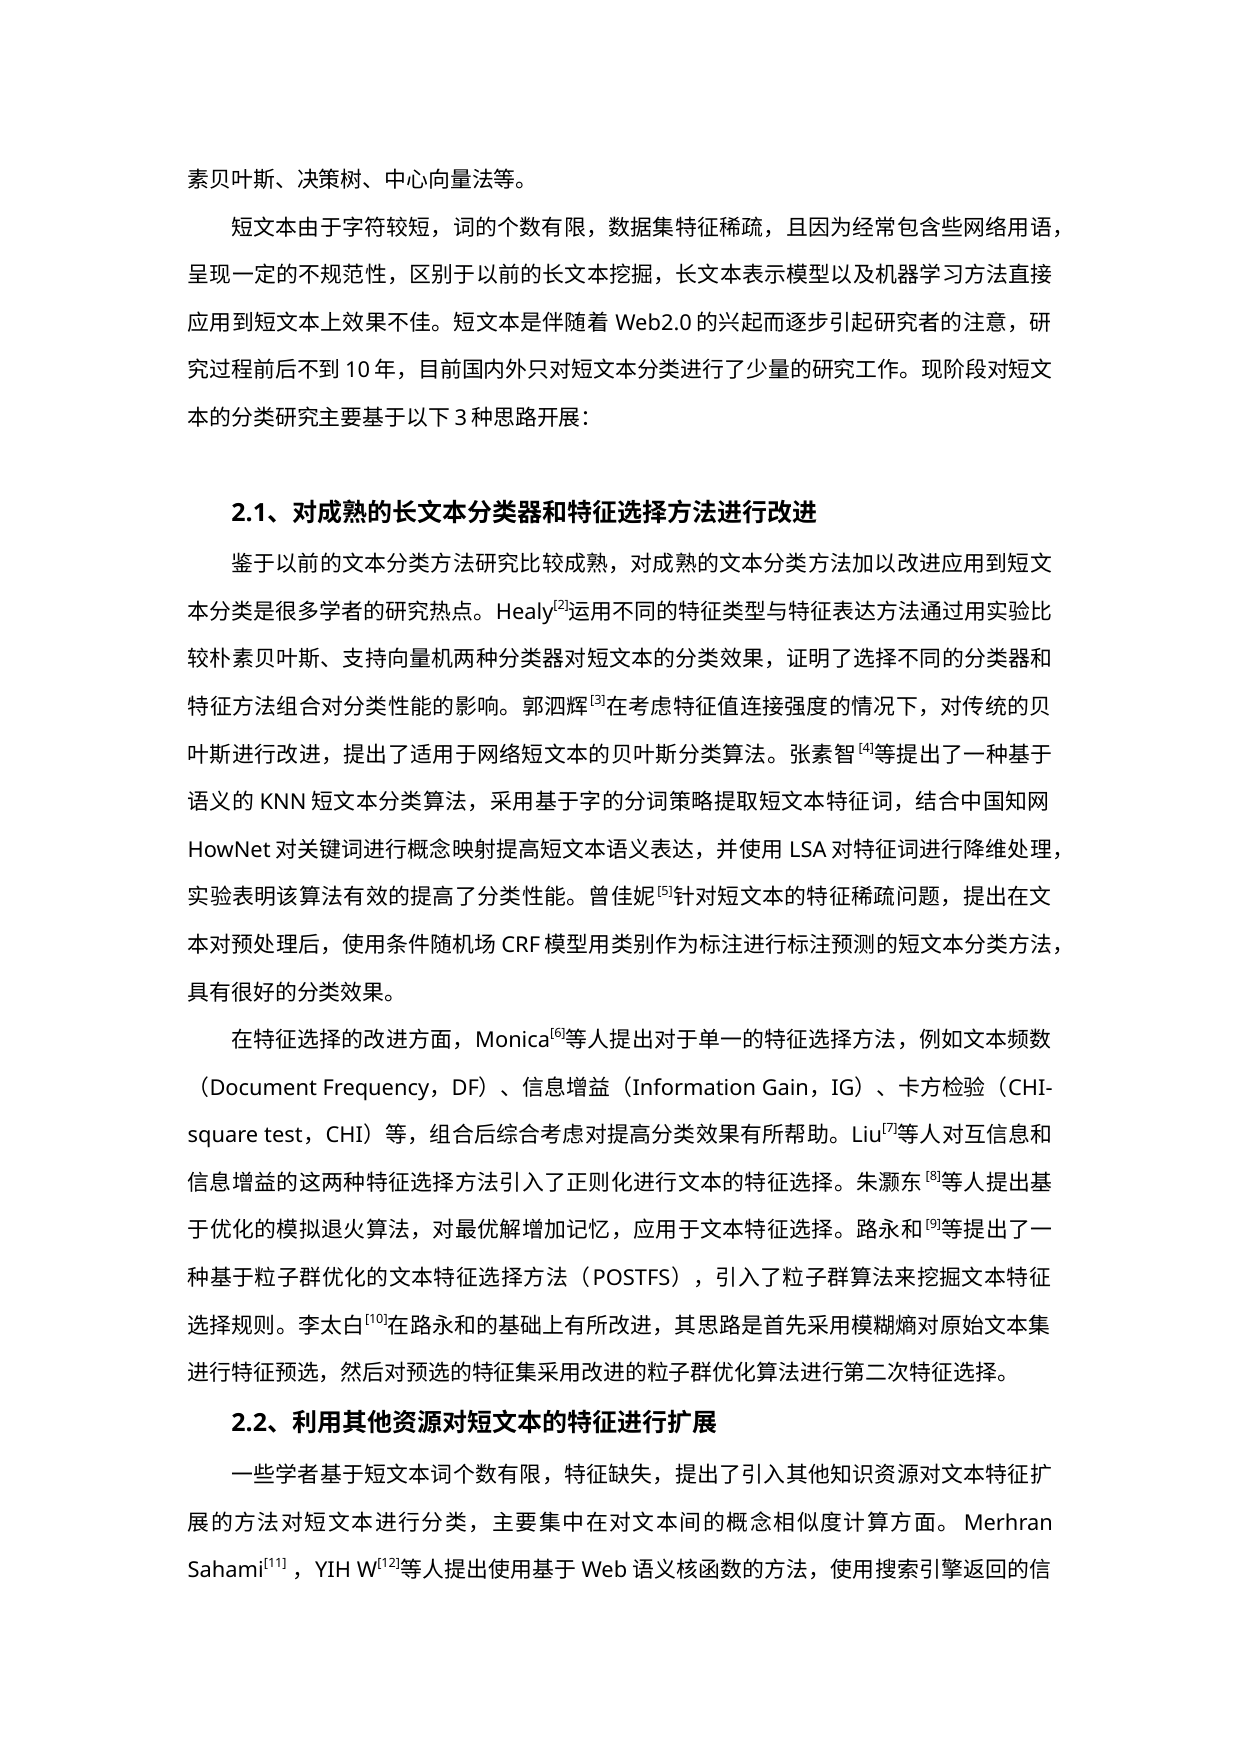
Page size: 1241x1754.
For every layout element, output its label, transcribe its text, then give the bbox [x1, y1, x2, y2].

text 短文本由于字符较短，词的个数有限，数据集特征稀疏，且因为经常包含些网络用语，呈现一定的不规范性，区别于以前的长文本挖掘，长文本表示模型以及机器学习方法直接应用到短文本上效果不佳。短文本是伴随着Web2.0的兴起而逐步引起研究者的注意，研究过程前后不到10年，目前国内外只对短文本分类进行了少量的研究工作。现阶段对短文本的分类研究主要基于以下3种思路开展： [187, 209, 1053, 431]
text 2.1、对成熟的长文本分类器和特征选择方法进行改进 [187, 492, 1053, 528]
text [187, 1457, 1053, 1584]
text 鉴于以前的文本分类方法研究比较成熟，对成熟的文本分类方法加以改进应用到短文本分类是很多学者的研究热点。Healy[2]运用不同的特征类型与特征表达方法通过用实验比较朴素贝叶斯、支持向量机两种分类器对短文本的分类效果，证明了选择不同的分类器和特征方法组合对分类性能的影响。郭泗辉[3]在考虑特征值连接强度的情况下，对传统的贝叶斯进行改进，提出了适用于网络短文本的贝叶斯分类算法。张素智[4]等提出了一种基于语义的KNN短文本分类算法，采用基于字的分词策略提取短文本特征词，结合中国知网HowNet对关键词进行概念映射提高短文本语义表达，并使用LSA对特征词进行降维处理，实验表明该算法有效的提高了分类性能。曾佳妮[5]针对短文本的特征稀疏问题，提出在文本对预处理后，使用条件随机场CRF模型用类别作为标注进行标注预测的短文本分类方法，具有很好的分类效果。 [187, 546, 1053, 1006]
text 2.2、利用其他资源对短文本的特征进行扩展 [187, 1403, 1053, 1439]
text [187, 162, 1053, 194]
text 在特征选择的改进方面，Monica[6]等人提出对于单一的特征选择方法，例如文本频数（Document Frequency，DF）、信息增益（Information Gain，IG）、卡方检验（CHI-square test，CHI）等，组合后综合考虑对提高分类效果有所帮助。Liu[7]等人对互信息和信息增益的这两种特征选择方法引入了正则化进行文本的特征选择。朱灏东[8]等人提出基于优化的模拟退火算法，对最优解增加记忆，应用于文本特征选择。路永和[9]等提出了一种基于粒子群优化的文本特征选择方法（POSTFS），引入了粒子群算法来挖掘文本特征选择规则。李太白[10]在路永和的基础上有所改进，其思路是首先采用模糊熵对原始文本集进行特征预选，然后对预选的特征集采用改进的粒子群优化算法进行第二次特征选择。 [187, 1022, 1053, 1387]
